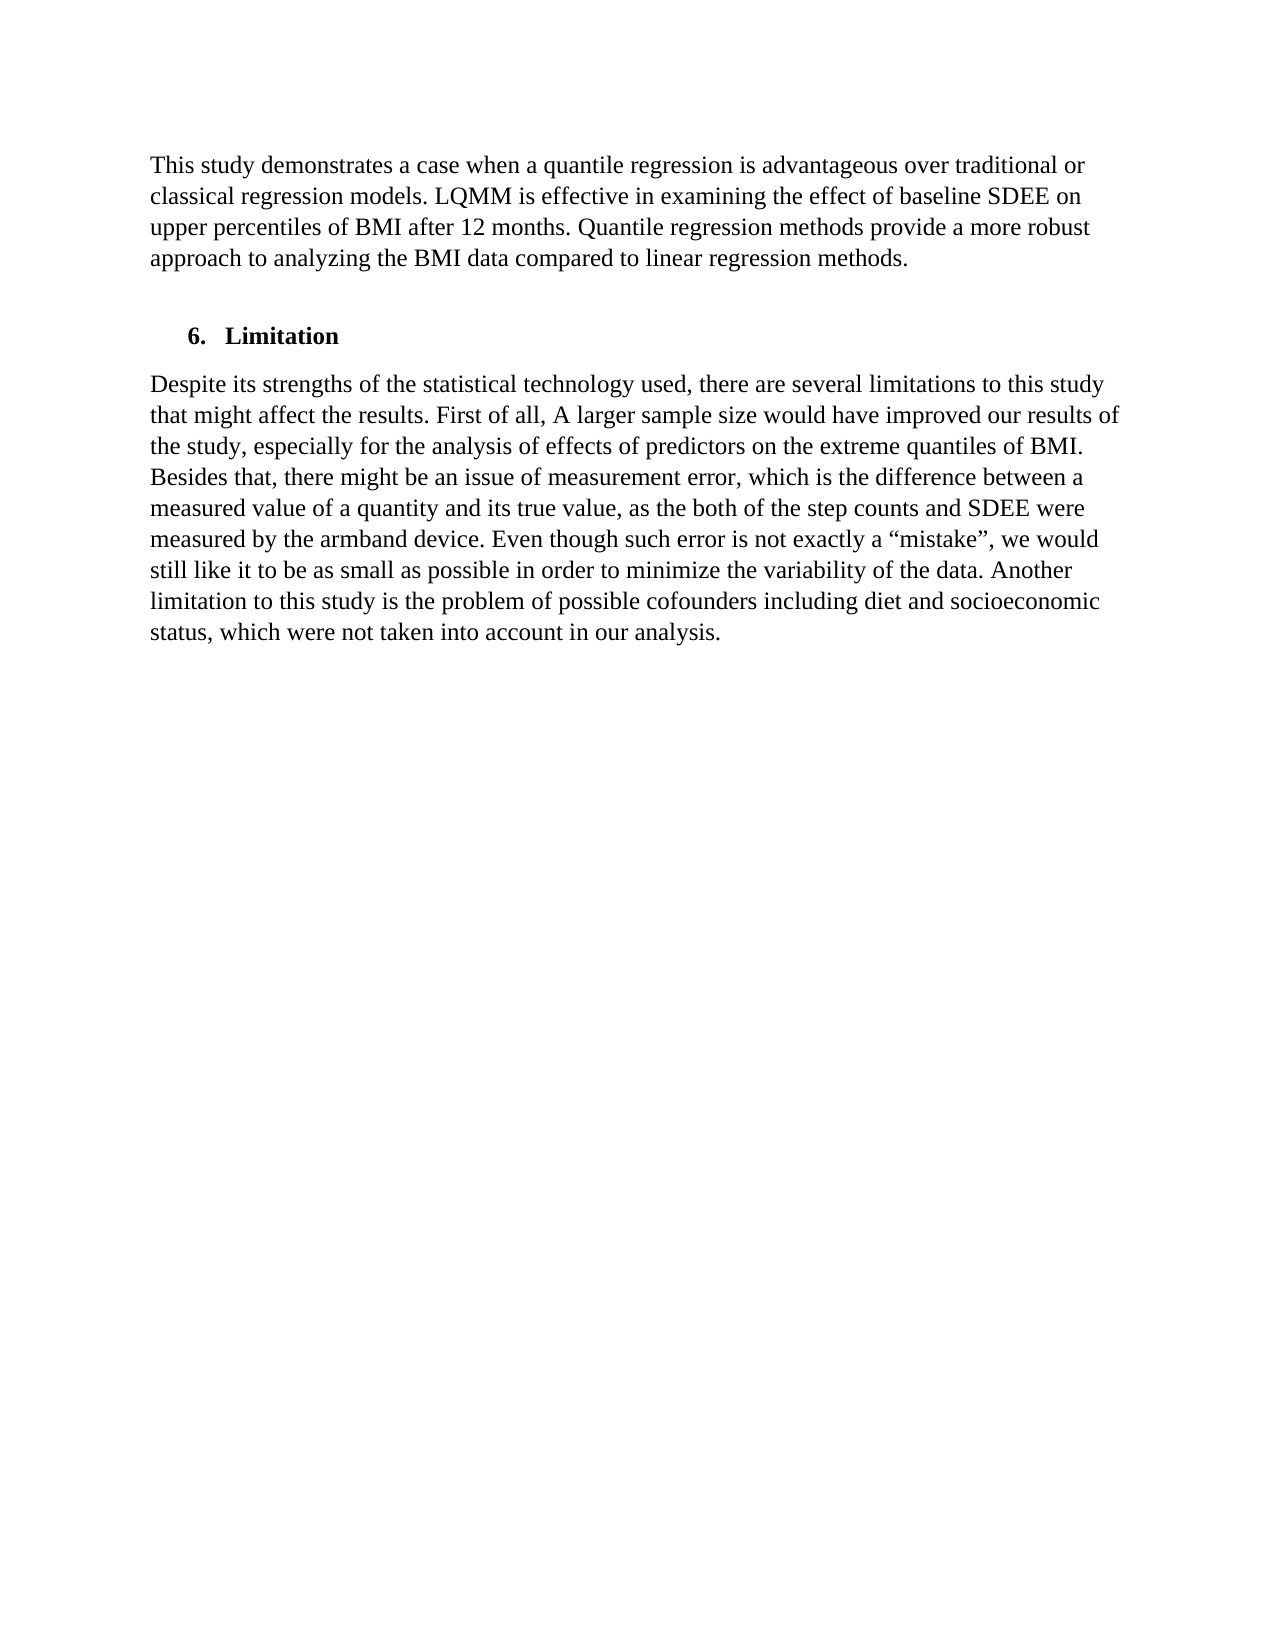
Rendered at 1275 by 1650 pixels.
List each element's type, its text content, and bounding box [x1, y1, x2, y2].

text This study demonstrates a case when a quantile regression is advantageous over traditional or classical regression models. LQMM is effective in examining the effect of baseline SDEE on upper percentiles of BMI after 12 months. Quantile regression methods provide a more robust approach to analyzing the BMI data compared to linear regression methods. [150, 150, 1125, 272]
list Limitation [187, 321, 1125, 350]
text Despite its strengths of the statistical technology used, there are several limitations to this study that might affect the results. First of all, A larger sample size would have improved our results of the study, especially for the analysis of effects of predictors on the extreme quantiles of BMI. Besides that, there might be an issue of measurement error, which is the difference between a measured value of a quantity and its true value, as the both of the step counts and SDEE were measured by the armband device. Even though such error is not exactly a “mistake”, we would still like it to be as small as possible in order to minimize the variability of the data. Another limitation to this study is the problem of possible cofounders including diet and socioeconomic status, which were not taken into account in our analysis. [150, 369, 1125, 646]
